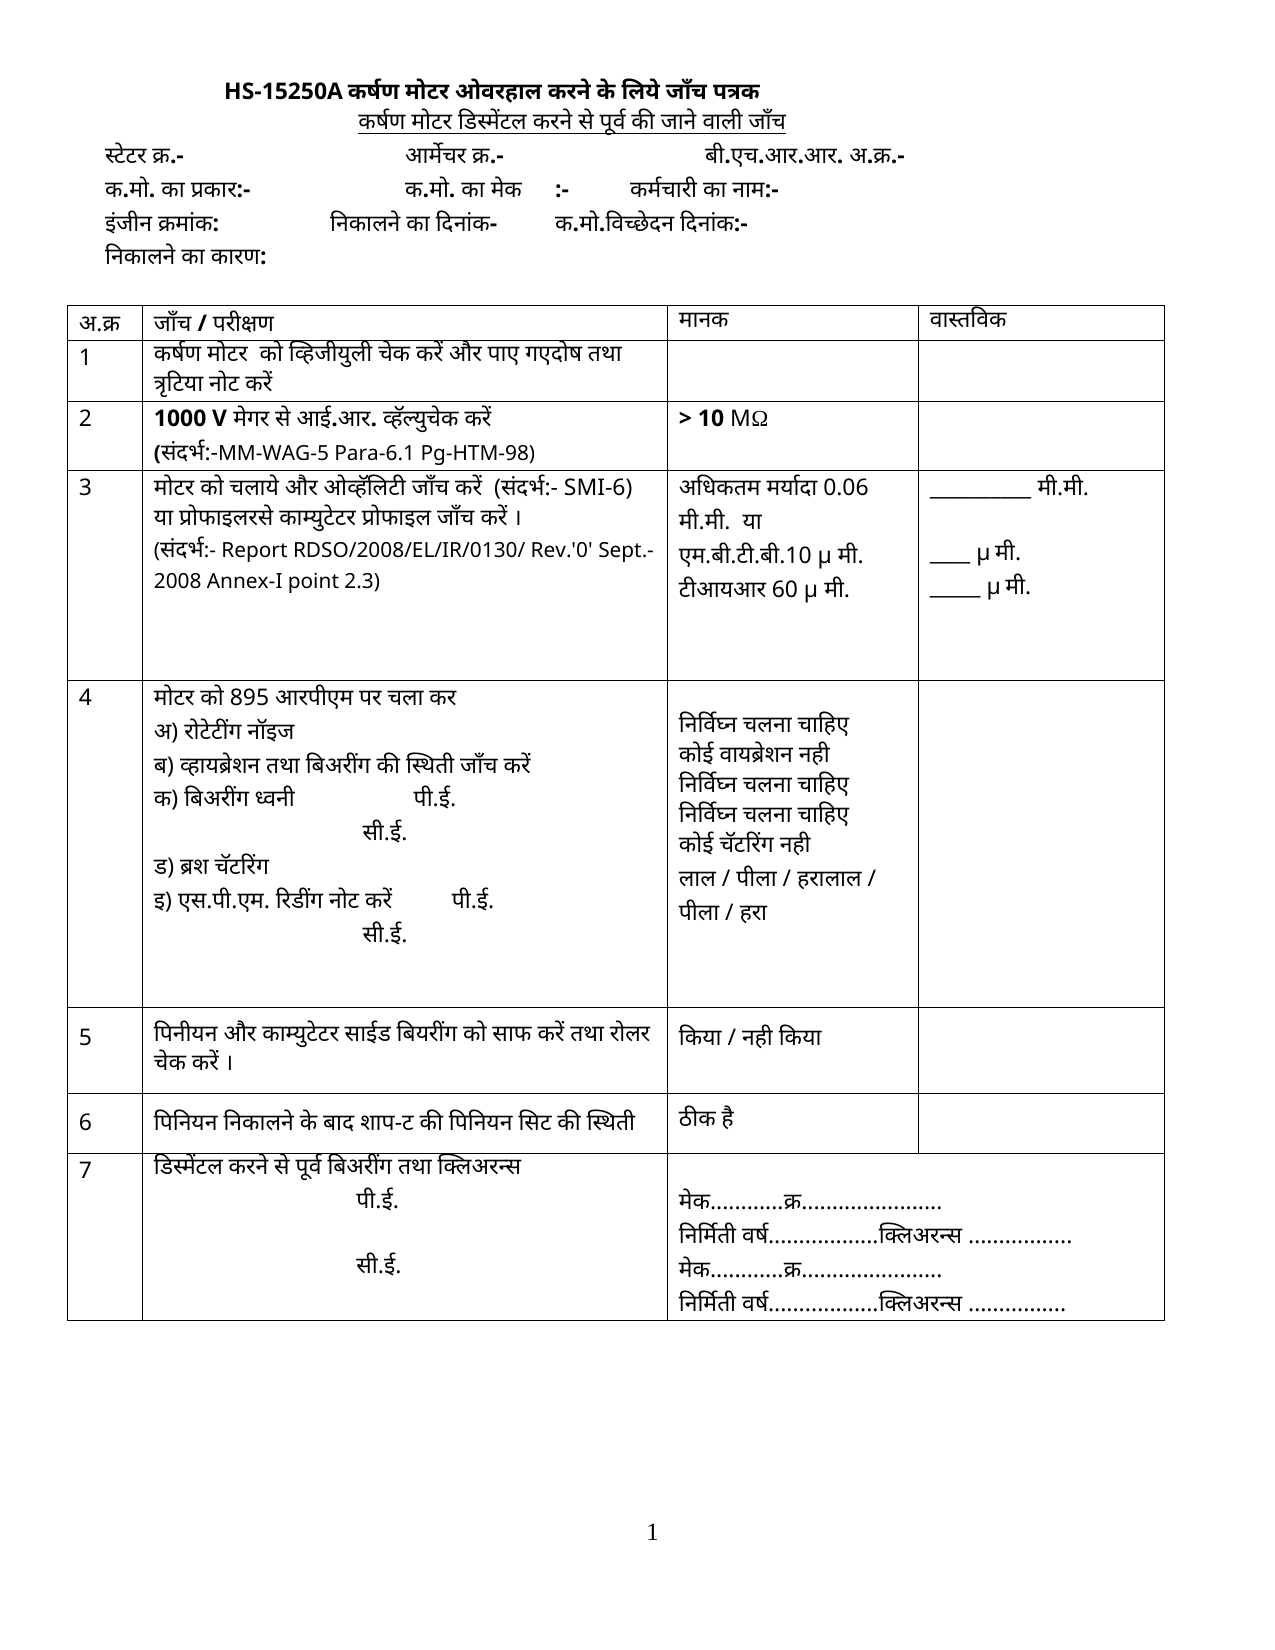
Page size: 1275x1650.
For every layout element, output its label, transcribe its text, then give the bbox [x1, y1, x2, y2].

table_header वास्‍तविक [919, 306, 1164, 340]
table_cell [919, 1094, 1164, 1153]
table_cell कर्षण मोटर को व्हिजीयुली चेक करें और पाए गएदोष तथा त्रृटिया नोट करें [143, 341, 667, 401]
table_cell डिस्‍मेंटल करने से पूर्व बिअरींग तथा क्लिअरन्‍स पी.ई. सी.ई. [143, 1154, 667, 1320]
table_cell [668, 341, 918, 401]
table_cell अधिकतम मर्यादा 0.06 मी.मी. या एम.बी.टी.बी.10 µ मी. टीआयआर 60 µ मी. [668, 471, 918, 680]
text क.मो. का प्रकार:- क.मो. का मेक :- कर्मचारी का नाम:- [105, 173, 1200, 206]
table_cell 1 [68, 341, 142, 401]
table_header मानक [668, 306, 918, 340]
table_cell 2 [68, 402, 142, 470]
text HS-15250Aकर्षण मोटर ओवरहाल करने के लिये जॉंच पत्रक [105, 75, 1200, 109]
table_cell मोटर को चलाये और ओव्‍हॅलिटी जॉंच करें (संदर्भ:- SMI-6) या प्रोफाइलरसे काम्‍युटेटर प्रोफाइल जॉंच करें । (संदर्भ:- Report RDSO/2008/EL/IR/0130/ Rev.'0' Sept.-2008 Annex-I point 2.3) [143, 471, 667, 680]
text स्‍टेटर क्र.- आर्मेचर क्र.- बी.एच.आर.आर. अ.क्र.- [105, 139, 1200, 173]
text कर्षण मोटर डिस्‍मेंटल करने से पूर्व की जाने वाली जॉंच [330, 109, 1200, 139]
table_cell पिनियन निकालने के बाद शाप-ट की पिनियन सिट की स्थिती [143, 1094, 667, 1153]
table_cell 4 [68, 681, 142, 1007]
table_cell ठीक है [668, 1094, 918, 1153]
table_cell 1000 V मेगर से आई.आर. व्‍हॅल्‍युचेक करें (संदर्भ:-MM-WAG-5 Para-6.1 Pg-HTM-98) [143, 402, 667, 470]
table_cell मोटर को 895 आरपीएम पर चला कर अ) रोटेटींग नॉइज ब) व्‍हायब्रेशन तथा बिअरींग की स्थिती जॉंच करें क) बिअरींग ध्‍वनी पी.ई. सी.ई. ड) ब्रश चॅटरिंग इ) एस.पी.एम. रिडींग नोट करें पी.ई. सी.ई. [143, 681, 667, 1007]
table_cell 7 [68, 1154, 142, 1320]
table_cell __________ मी.मी. ____ µमी. _____ µमी. [919, 471, 1164, 680]
table_cell [919, 681, 1164, 1007]
table_cell [919, 402, 1164, 470]
table_cell > 10 MΩ [668, 402, 918, 470]
table_cell 6 [68, 1094, 142, 1153]
table_cell पिनीयन और काम्‍युटेटर साईड बियरींग को साफ करें तथा रोलर चेक करें । [143, 1008, 667, 1093]
table_cell [919, 341, 1164, 401]
text इंजीन क्रमांक: निकालने का दिनांक- क.मो.विच्‍छेदन दिनांक:- [105, 206, 1200, 240]
table_cell [919, 1008, 1164, 1093]
table_cell निर्विघ्‍न चलना चाहिए कोई वायब्रेशन नही निर्विघ्‍न चलना चाहिए निर्विघ्‍न चलना चाहिए कोई चॅटरिंग नही लाल / पीला / हरालाल / पीला / हरा [668, 681, 918, 1007]
table_header जॉंच / परीक्षण [143, 306, 667, 340]
table_cell किया / नही किया [668, 1008, 918, 1093]
text निकालने का कारण: [105, 240, 1200, 274]
table_cell 5 [68, 1008, 142, 1093]
table_cell मेक............क्र....................... निर्मिती वर्ष..................क्लिअरन्‍स …………….. मेक............क्र....................... निर्मिती वर्ष..................क्लिअरन्‍स ……………. [668, 1154, 1164, 1320]
table_cell 3 [68, 471, 142, 680]
table_header अ.क्र [68, 306, 142, 340]
